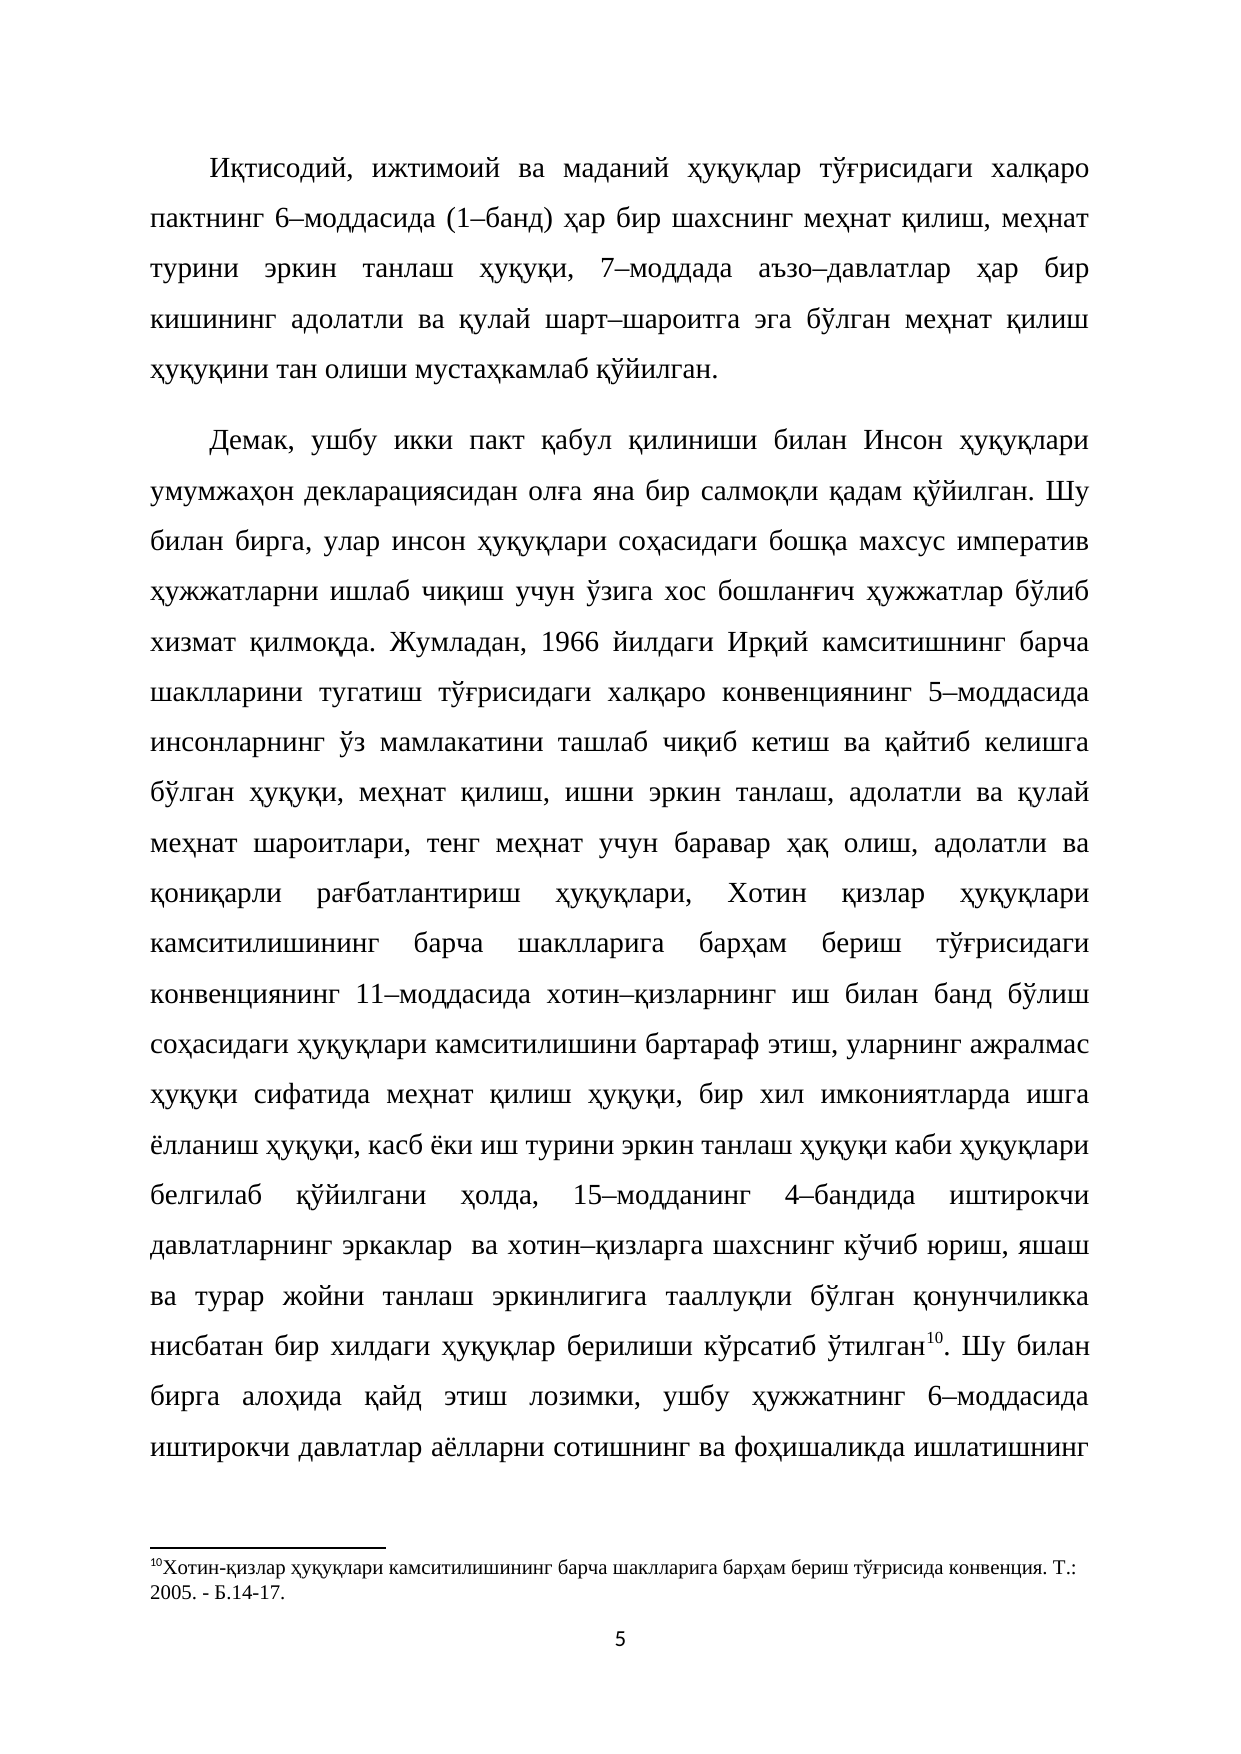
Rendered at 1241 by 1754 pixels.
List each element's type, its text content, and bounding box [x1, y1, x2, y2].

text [150, 422, 1090, 1462]
text Иқтисодий, ижтимоий ва маданий ҳуқуқлар тўғрисидаги халқаро пактнинг 6–моддасида (1–банд) ҳар бир шахснинг меҳнат қилиш, меҳнат турини эркин танлаш ҳуқуқи, 7–моддада аъзо–давлатлар ҳар бир кишининг адолатли ва қулай шарт–шароитга эга бўлган меҳнат қилиш ҳуқуқини тан олиши мустаҳкамлаб қўйилган. [150, 150, 1090, 385]
